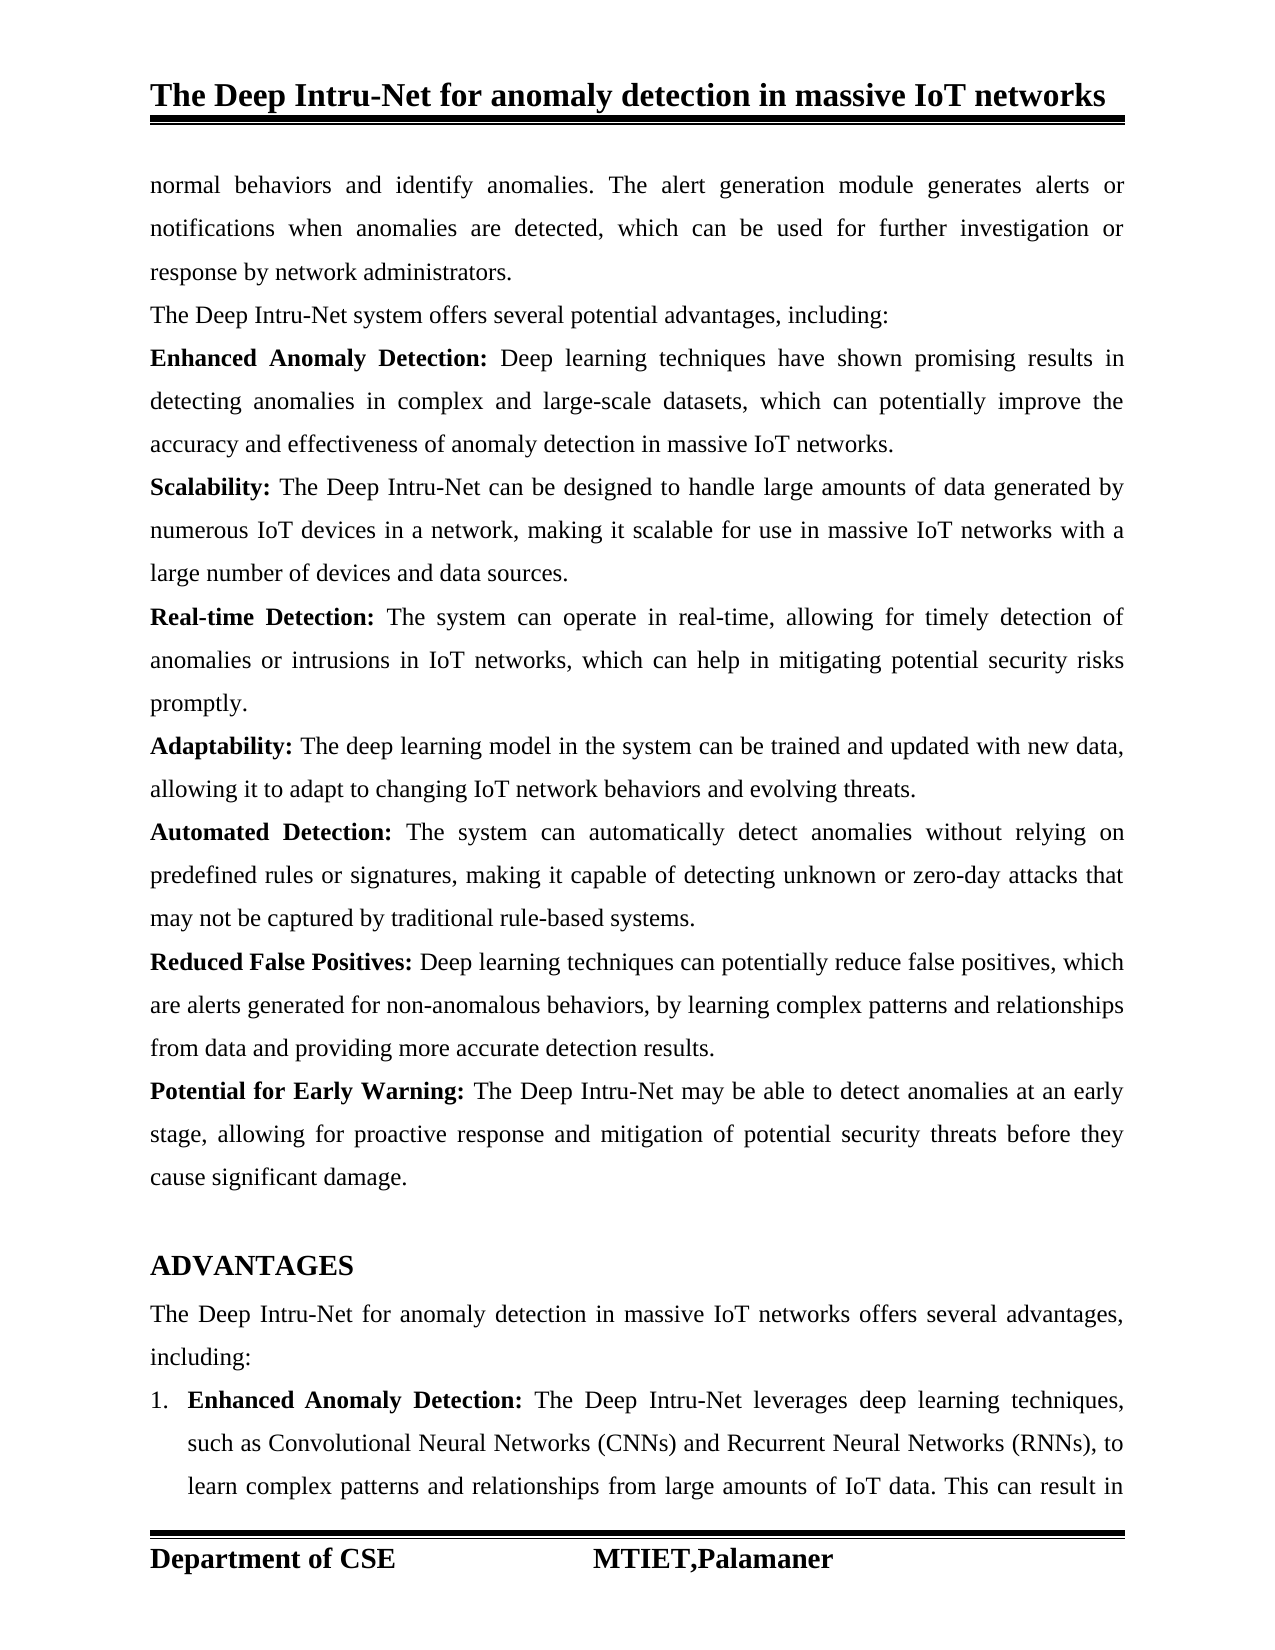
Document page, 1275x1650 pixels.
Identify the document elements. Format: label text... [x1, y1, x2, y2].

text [150, 170, 1125, 285]
text Adaptability: The deep learning model in the system can be trained and updated with new data, allowing it to adapt to changing IoT network behaviors and evolving threats. [150, 731, 1125, 803]
text Automated Detection: The system can automatically detect anomalies without relying on predefined rules or signatures, making it capable of detecting unknown or zero-day attacks that may not be captured by traditional rule-based systems. [150, 817, 1125, 932]
text ADVANTAGES [150, 1248, 1125, 1282]
text The Deep Intru-Net system offers several potential advantages, including: [150, 300, 1125, 328]
text Real-time Detection: The system can operate in real-time, allowing for timely detection of anomalies or intrusions in IoT networks, which can help in mitigating potential security risks promptly. [150, 602, 1125, 717]
text Scalability: The Deep Intru-Net can be designed to handle large amounts of data generated by numerous IoT devices in a network, making it scalable for use in massive IoT networks with a large number of devices and data sources. [150, 472, 1125, 587]
text The Deep Intru-Net for anomaly detection in massive IoT networks offers several advantages, including: [150, 1299, 1125, 1371]
text Enhanced Anomaly Detection: Deep learning techniques have shown promising results in detecting anomalies in complex and large-scale datasets, which can potentially improve the accuracy and effectiveness of anomaly detection in massive IoT networks. [150, 343, 1125, 458]
text Reduced False Positives: Deep learning techniques can potentially reduce false positives, which are alerts generated for non-anomalous behaviors, by learning complex patterns and relationships from data and providing more accurate detection results. [150, 947, 1125, 1062]
text Potential for Early Warning: The Deep Intru-Net may be able to detect anomalies at an early stage, allowing for proactive response and mitigation of potential security threats before they cause significant damage. [150, 1076, 1125, 1191]
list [150, 1385, 1125, 1500]
